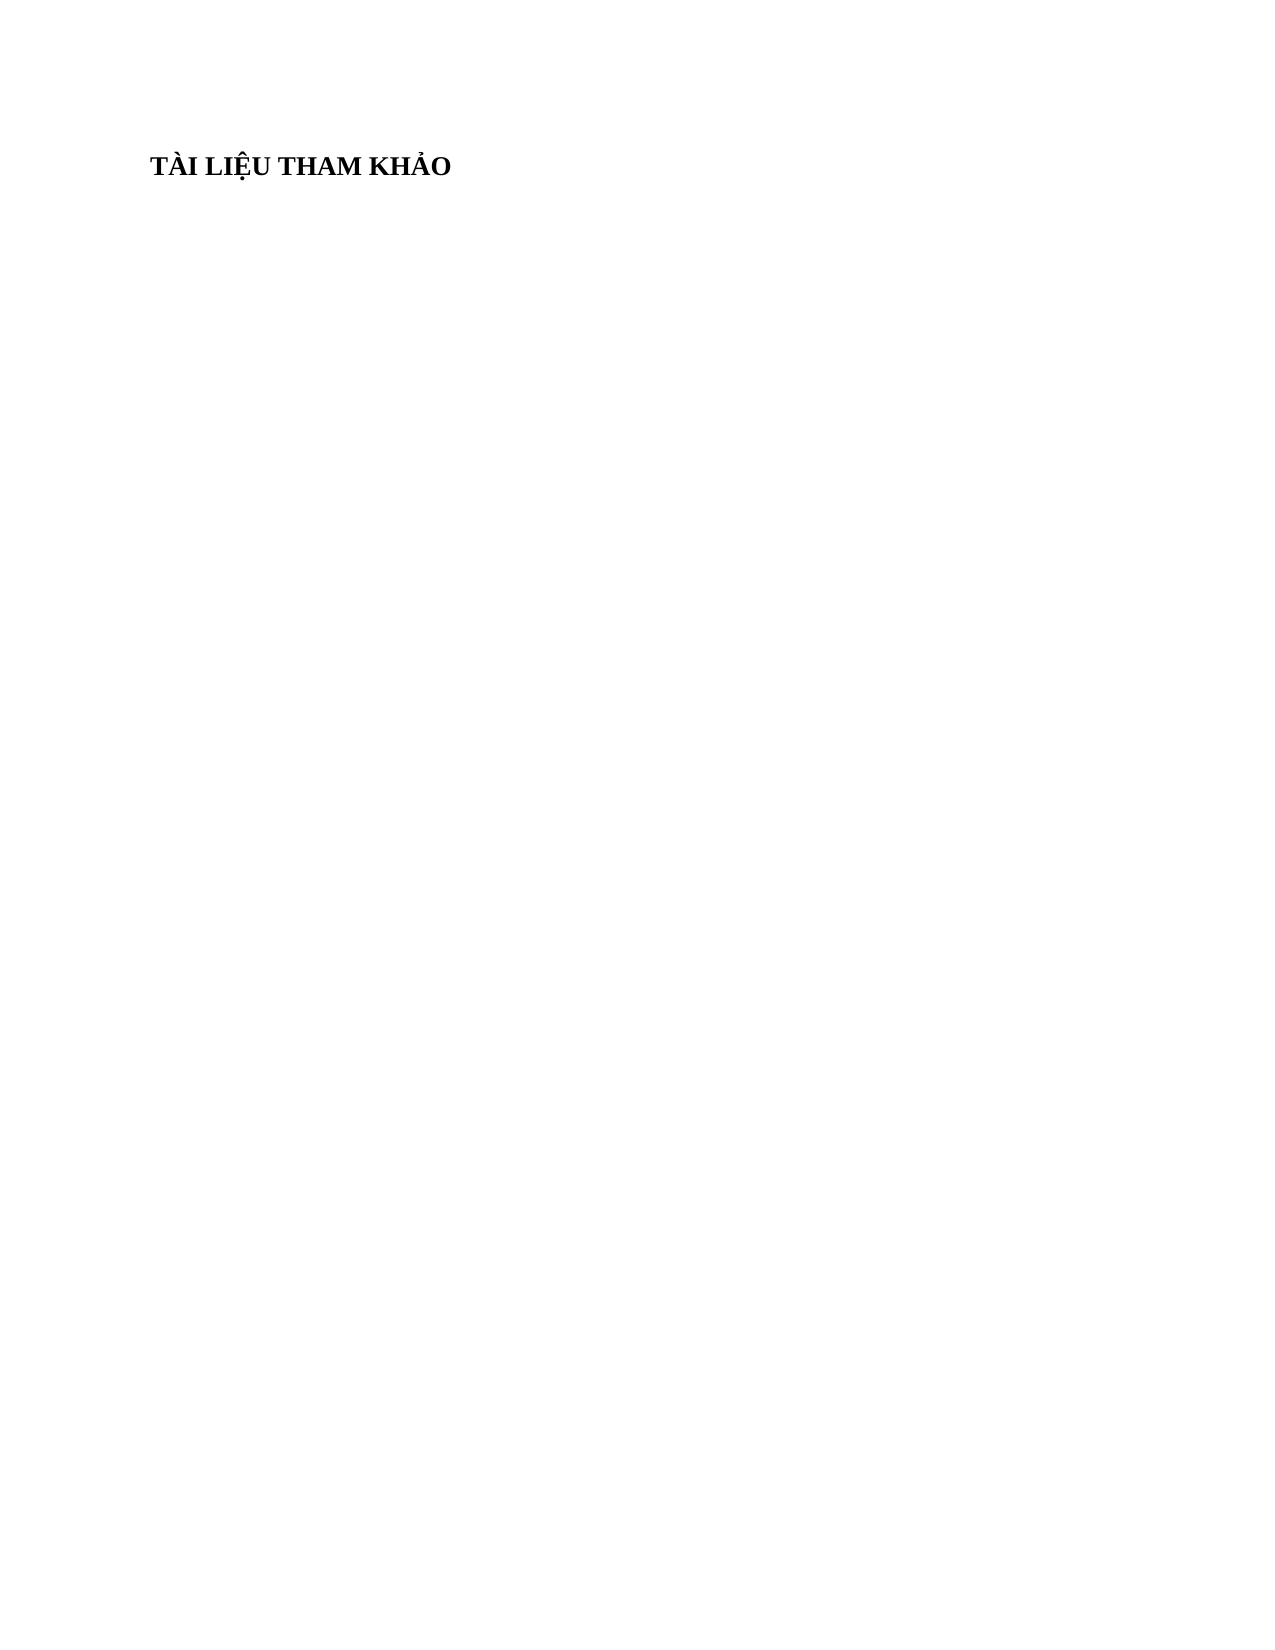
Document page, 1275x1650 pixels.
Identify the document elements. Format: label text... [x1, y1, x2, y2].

text TÀI LIỆU THAM KHẢO [150, 150, 1125, 181]
